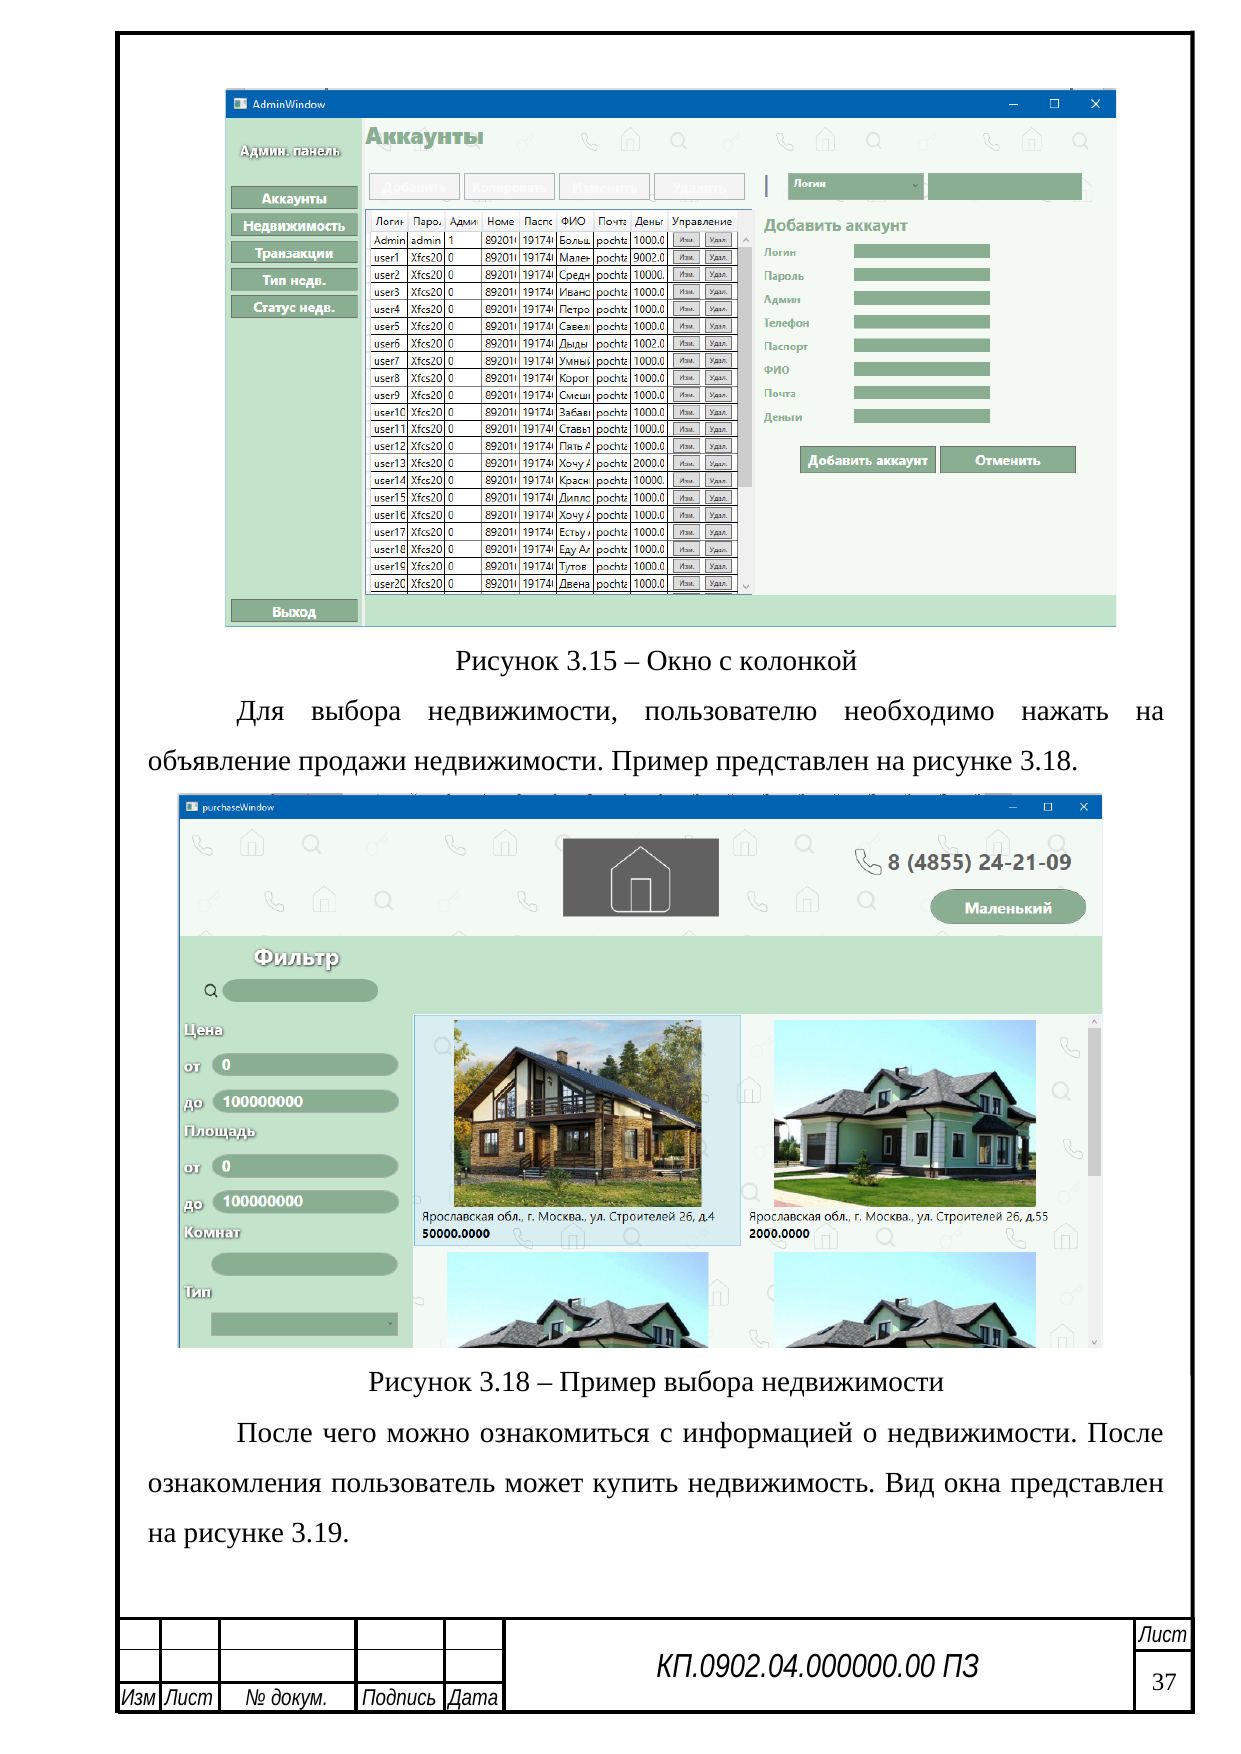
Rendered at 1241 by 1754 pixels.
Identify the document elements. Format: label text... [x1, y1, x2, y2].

text После чего можно ознакомиться с информацией о недвижимости. После ознакомления пользователь может купить недвижимость. Вид окна представлен на рисунке 3.19. [148, 1415, 1164, 1549]
text Рисунок 3.18 – Пример выбора недвижимости [118, 1364, 1194, 1398]
picture [225, 88, 1117, 627]
picture [177, 793, 1103, 1348]
text Для выбора недвижимости, пользователю необходимо нажать на объявление продажи недвижимости. Пример представлен на рисунке 3.18. [148, 693, 1164, 777]
text Рисунок 3.15 – Окно с колонкой [118, 643, 1194, 676]
